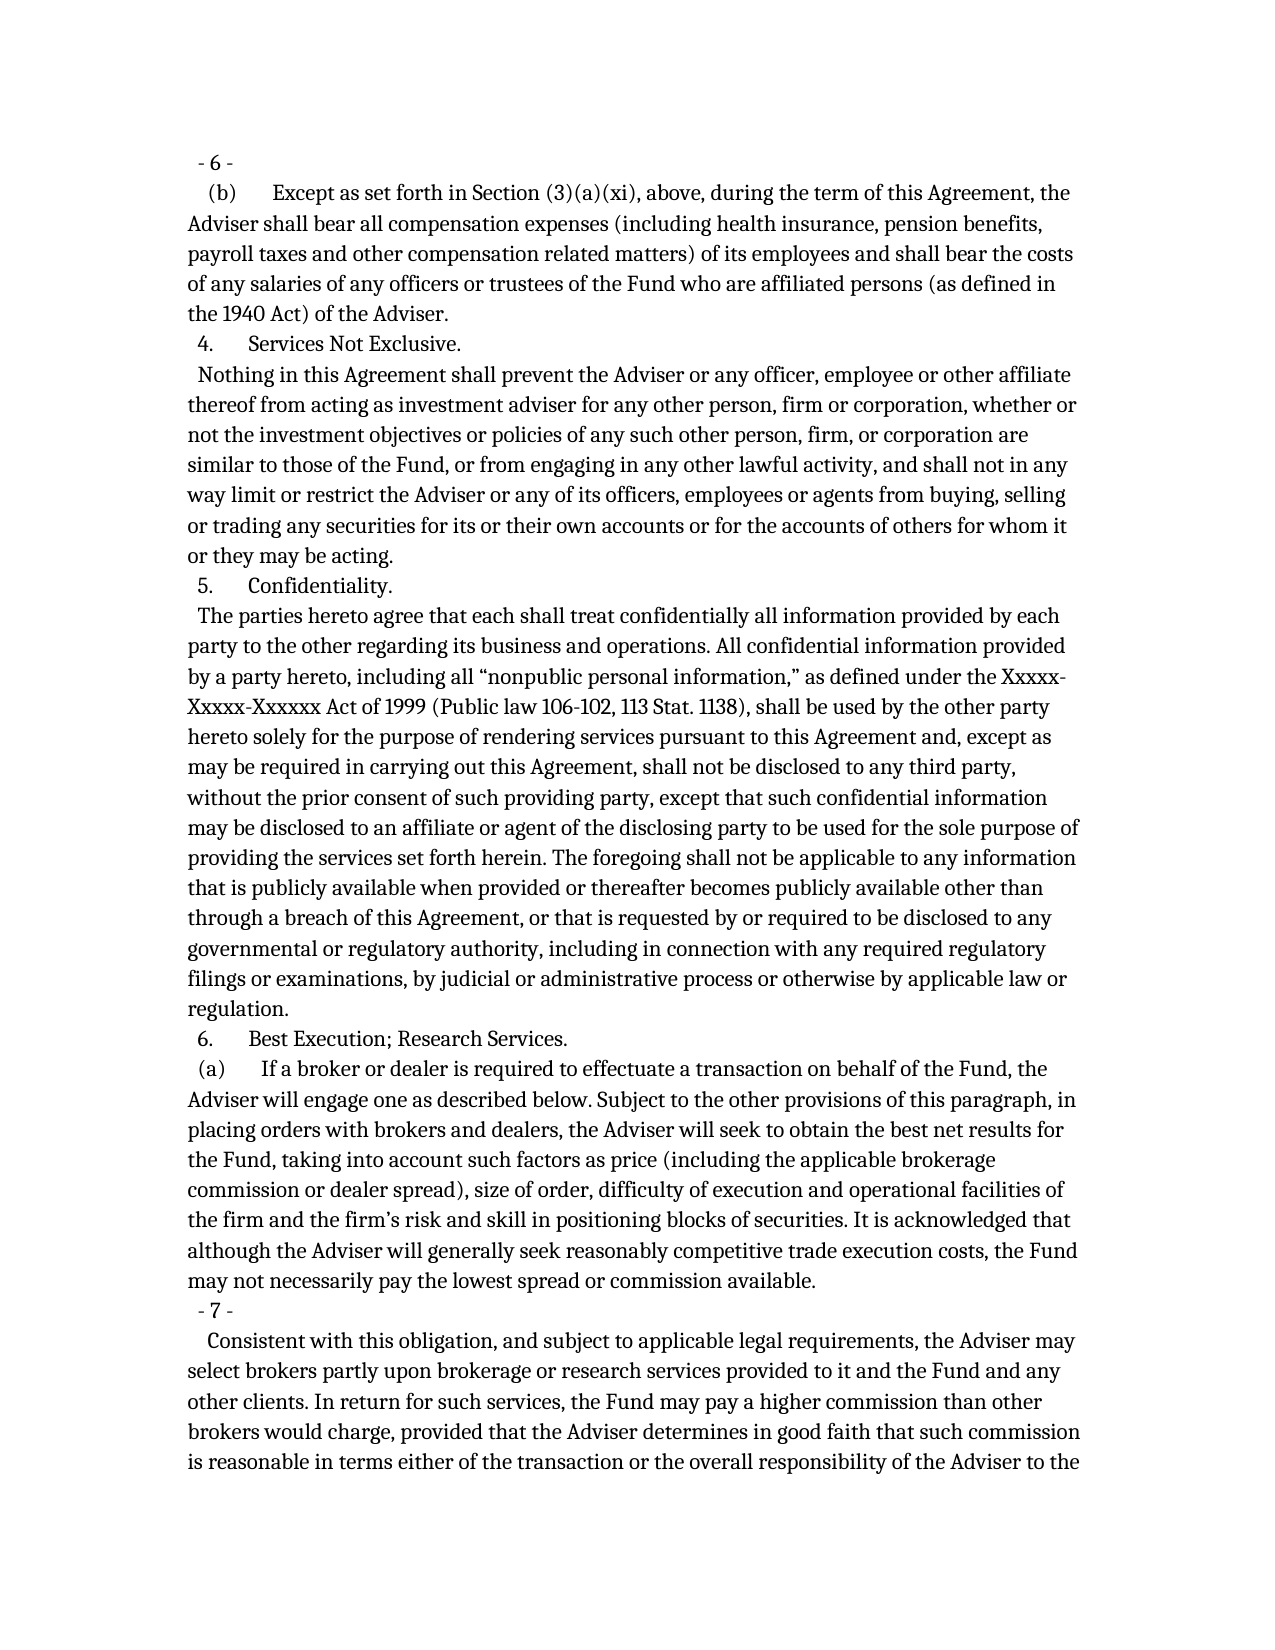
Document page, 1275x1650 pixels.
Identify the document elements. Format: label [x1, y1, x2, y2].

text [187, 150, 1087, 1475]
